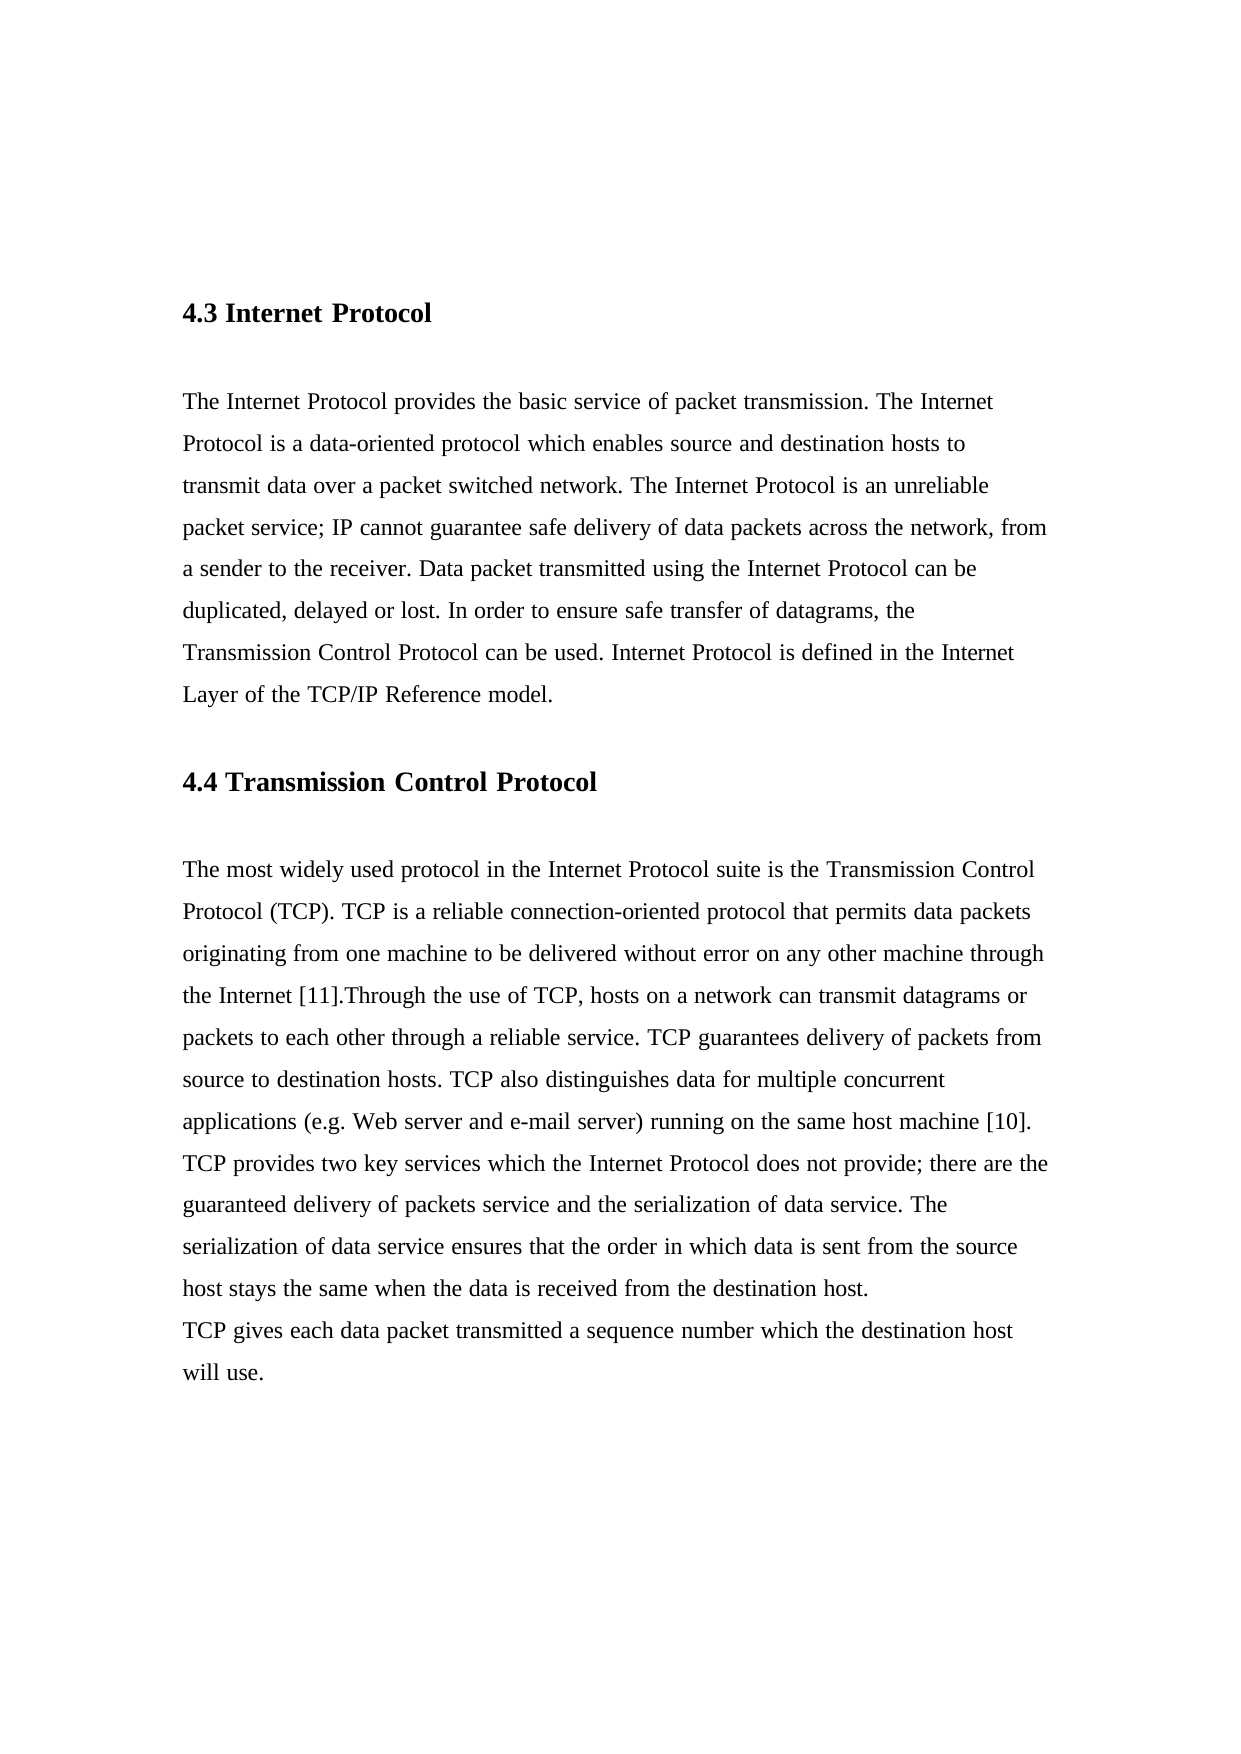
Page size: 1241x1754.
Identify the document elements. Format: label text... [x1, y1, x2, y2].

text The Internet Protocol provides the basic service of packet transmission. The Internet Protocol is a data-oriented protocol which enables source and destination hosts to transmit data over a packet switched network. The Internet Protocol is an unreliable packet service; IP cannot guarantee safe delivery of data packets across the network, from a sender to the receiver. Data packet transmitted using the Internet Protocol can be duplicated, delayed or lost. In order to ensure safe transfer of datagrams, the Transmission Control Protocol can be used. Internet Protocol is defined in the Internet Layer of the TCP/IP Reference model. [182, 387, 1058, 708]
text The most widely used protocol in the Internet Protocol suite is the Transmission Control Protocol (TCP). TCP is a reliable connection-oriented protocol that permits data packets originating from one machine to be delivered without error on any other machine through the Internet [11].Through the use of TCP, hosts on a network can transmit datagrams or packets to each other through a reliable service. TCP guarantees delivery of packets from source to destination hosts. TCP also distinguishes data for multiple concurrent applications (e.g. Web server and e-mail server) running on the same host machine [10]. TCP provides two key services which the Internet Protocol does not provide; there are the guaranteed delivery of packets service and the serialization of data service. The serialization of data service ensures that the order in which data is sent from the source host stays the same when the data is received from the destination host. [182, 855, 1054, 1302]
subtitle Transmission Control Protocol [182, 765, 1069, 797]
text TCP gives each data packet transmitted a sequence number which the destination host will use. [182, 1316, 1042, 1386]
subtitle Internet Protocol [182, 296, 1069, 329]
